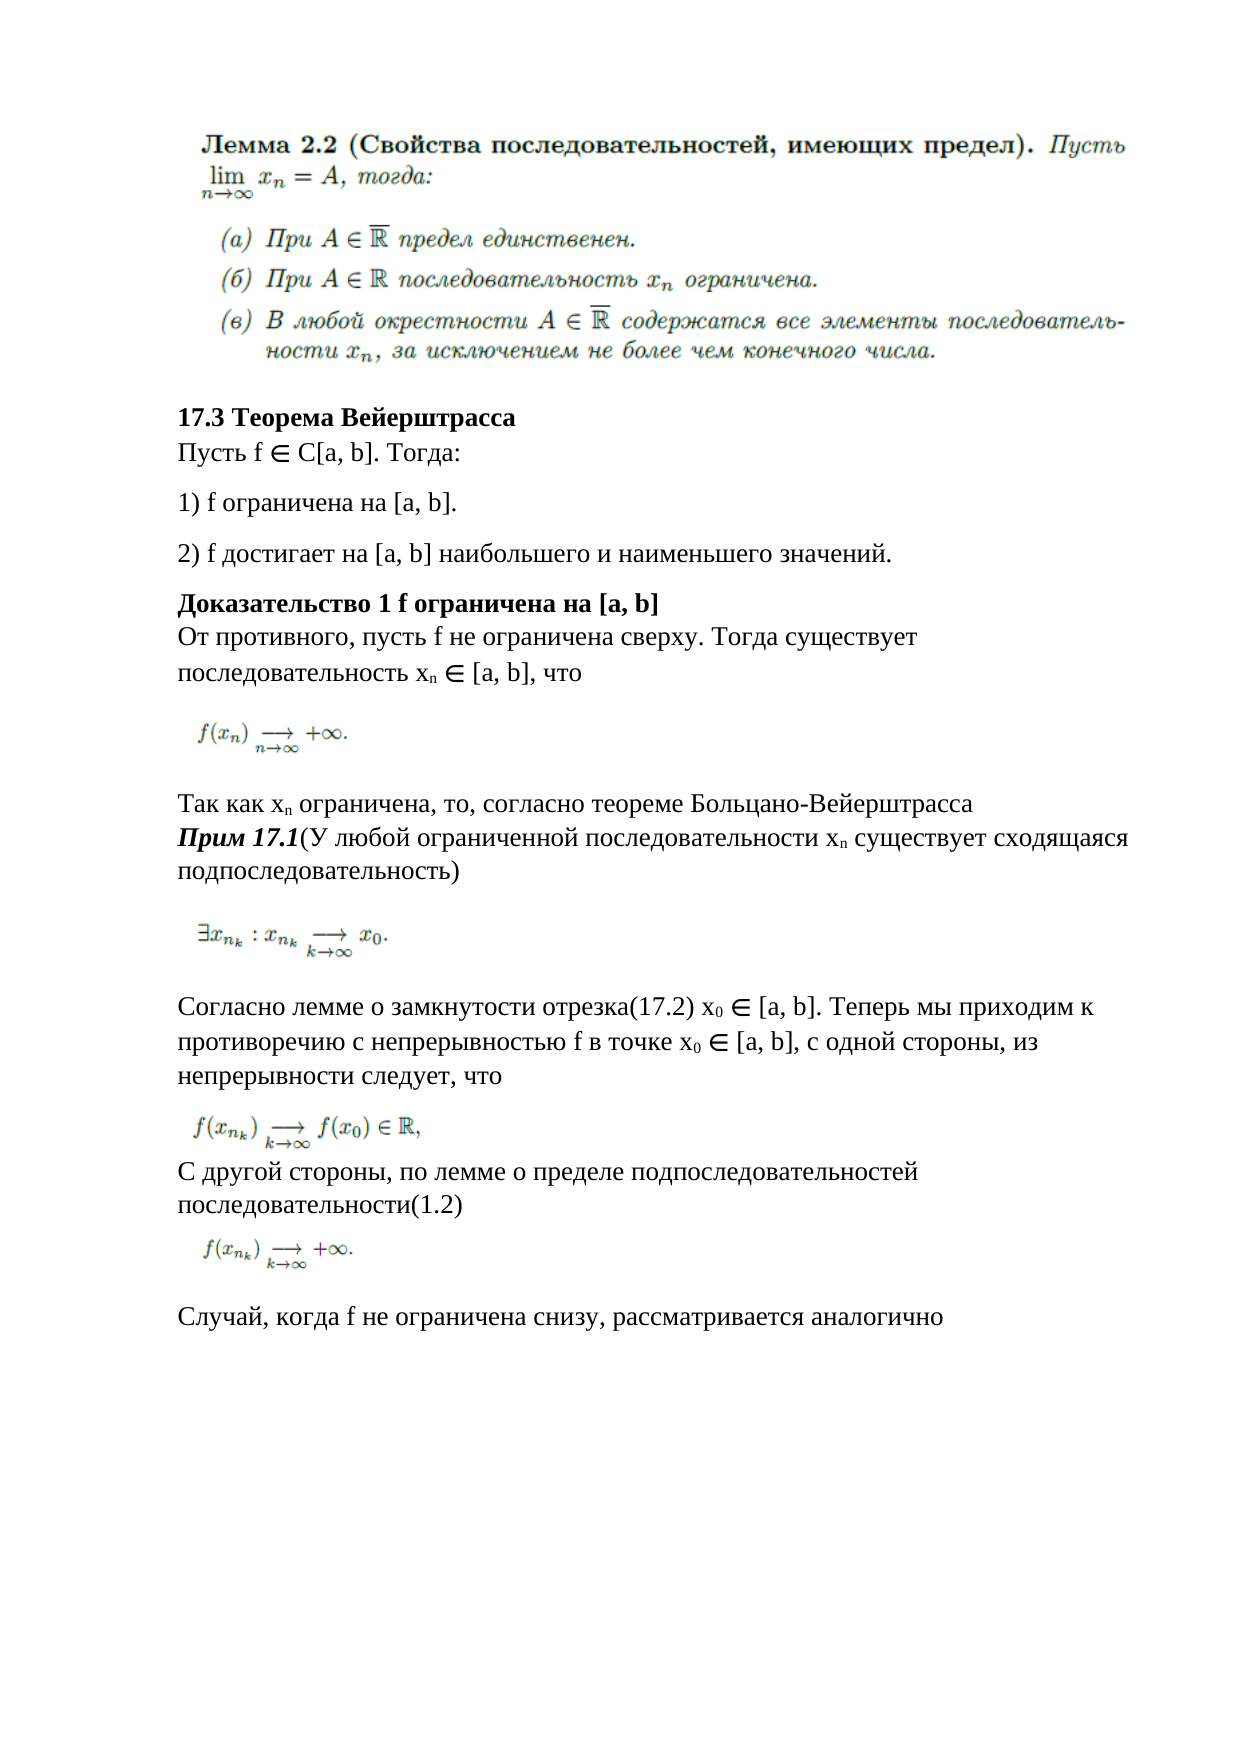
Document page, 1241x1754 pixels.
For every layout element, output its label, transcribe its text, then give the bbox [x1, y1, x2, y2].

subtitle Доказательство 1 f ограничена на [a, b] [177, 587, 1152, 618]
picture [177, 904, 399, 970]
text С другой стороны, по лемме о пределе подпоследовательностей последовательности(1.2) [177, 1109, 1152, 1281]
text От противного, пусть f не ограничена сверху. Тогда существует последовательность xn ∈ [a, b], что [177, 620, 1152, 687]
text Так как xn ограничена, то, согласно теореме Больцано-Вейерштрасса Прим 17.1(У любой ограниченной последовательности xn существует сходящаяся подпоследовательность) [177, 787, 1152, 885]
text Случай, когда f не ограничена снизу, рассматривается аналогично [177, 1300, 1152, 1331]
subtitle 17.3 Теорема Вейерштрасса [177, 401, 1152, 432]
text 1) f ограничена на [a, b]. [177, 486, 1152, 518]
text Пусть f ∈ C[a, b]. Тогда: [177, 434, 1152, 467]
text Согласно лемме о замкнутости отрезка(17.2) x0 ∈ [a, b]. Теперь мы приходим к противоречию с непрерывностью f в точке x0 ∈ [a, b], с одной стороны, из непрерывности следует, что [177, 988, 1152, 1090]
picture [177, 1222, 363, 1281]
picture [177, 118, 1151, 382]
picture [177, 706, 389, 768]
text 2) f достигает на [a, b] наибольшего и наименьшего значений. [177, 537, 1152, 568]
picture [177, 1108, 429, 1153]
